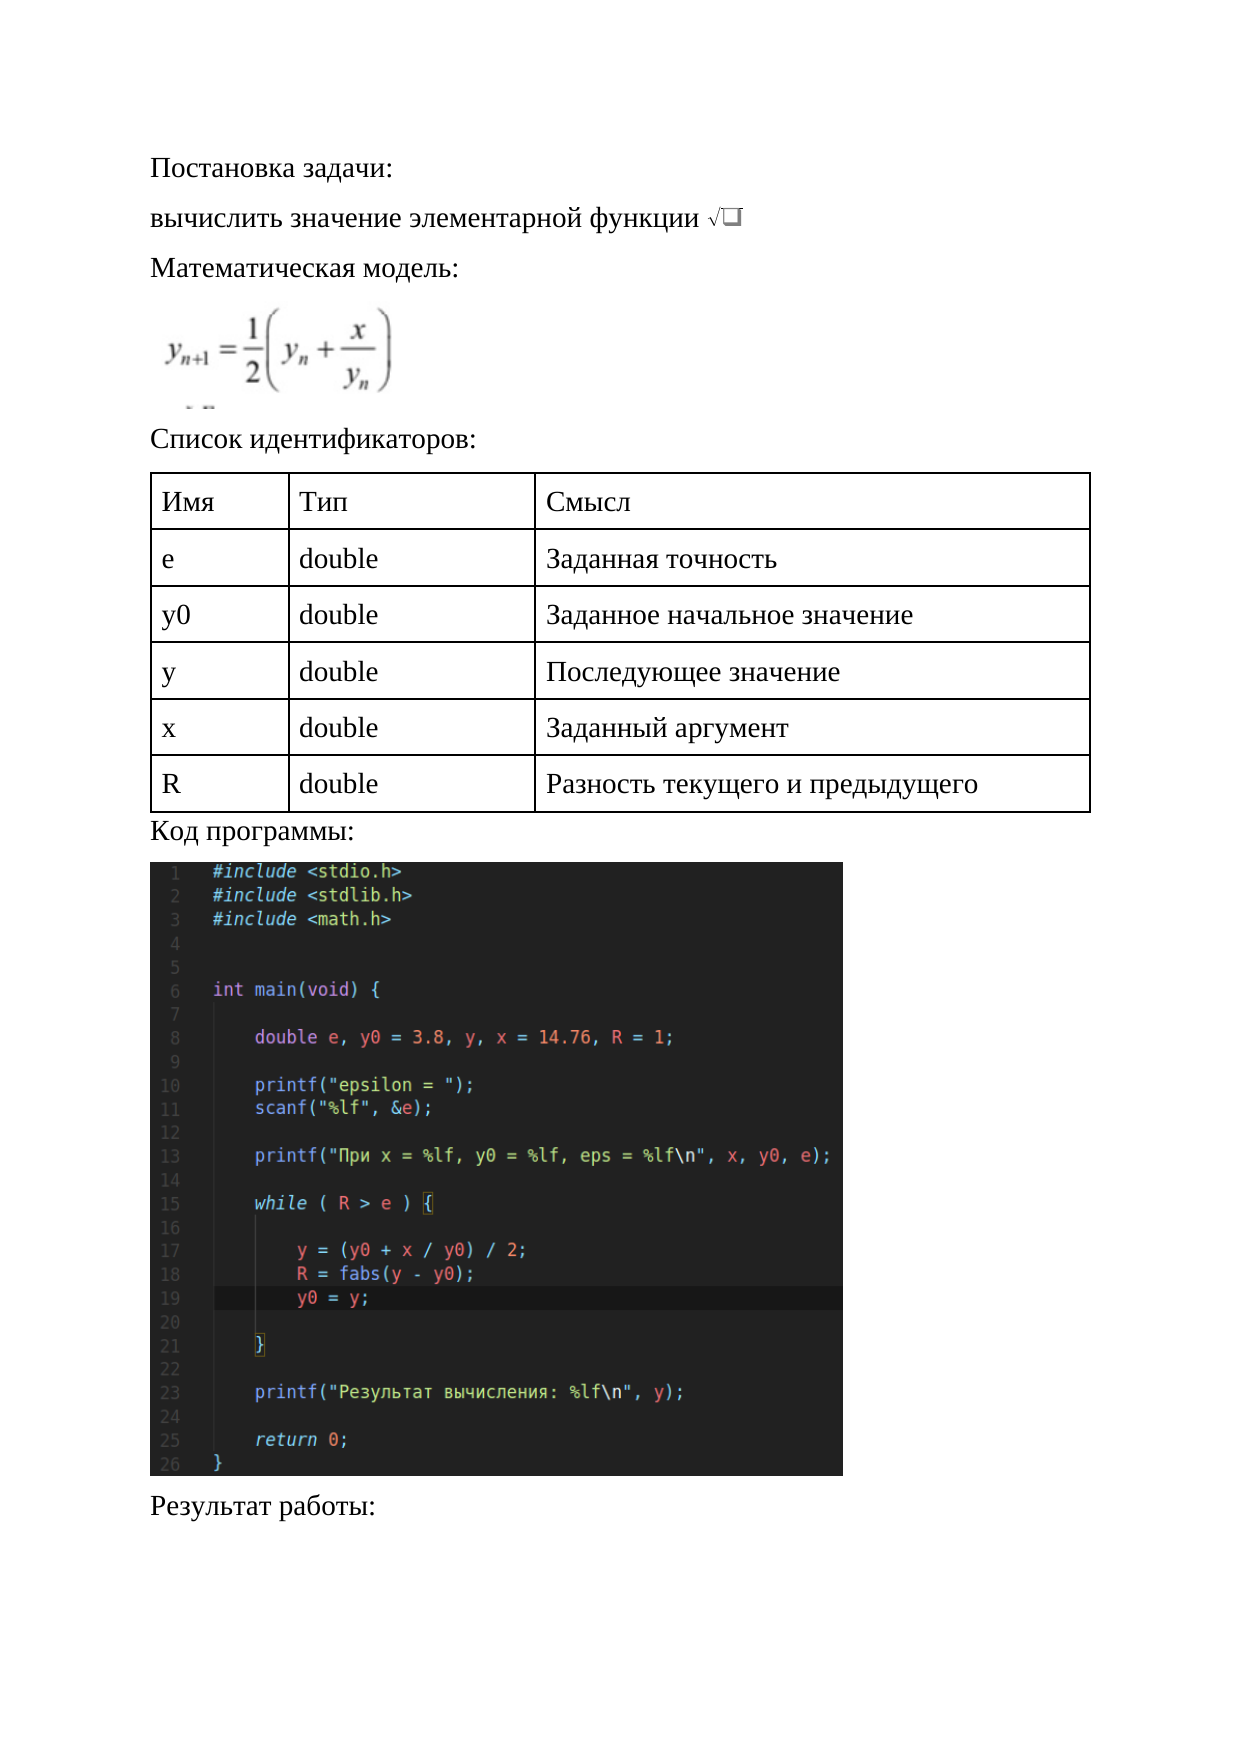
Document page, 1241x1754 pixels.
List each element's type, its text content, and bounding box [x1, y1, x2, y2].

table_header Смысл [536, 474, 1089, 528]
table_cell Заданное начальное значение [536, 587, 1089, 641]
table_cell R [152, 756, 288, 811]
table_header Имя [152, 474, 288, 528]
table_cell Разность текущего и предыдущего [536, 756, 1089, 811]
text Код программы: [150, 813, 1090, 846]
table_cell e [152, 530, 288, 585]
text Результат работы: [150, 1488, 1090, 1522]
text Список идентификаторов: [150, 421, 1090, 455]
table_cell y0 [152, 587, 288, 641]
picture [150, 862, 843, 1476]
picture [150, 301, 400, 409]
table_cell double [290, 587, 534, 641]
table_cell Последующее значение [536, 643, 1089, 698]
table_header Тип [290, 474, 534, 528]
table_cell x [152, 700, 288, 754]
table_cell double [290, 530, 534, 585]
table_cell double [290, 756, 534, 811]
text вычислить значение элементарной функции [150, 200, 1090, 234]
table_cell Заданный аргумент [536, 700, 1089, 754]
table_cell double [290, 700, 534, 754]
table_cell double [290, 643, 534, 698]
table_cell Заданная точность [536, 530, 1089, 585]
text Математическая модель: [150, 251, 1090, 284]
text Постановка задачи: [150, 150, 1090, 183]
table_cell y [152, 643, 288, 698]
